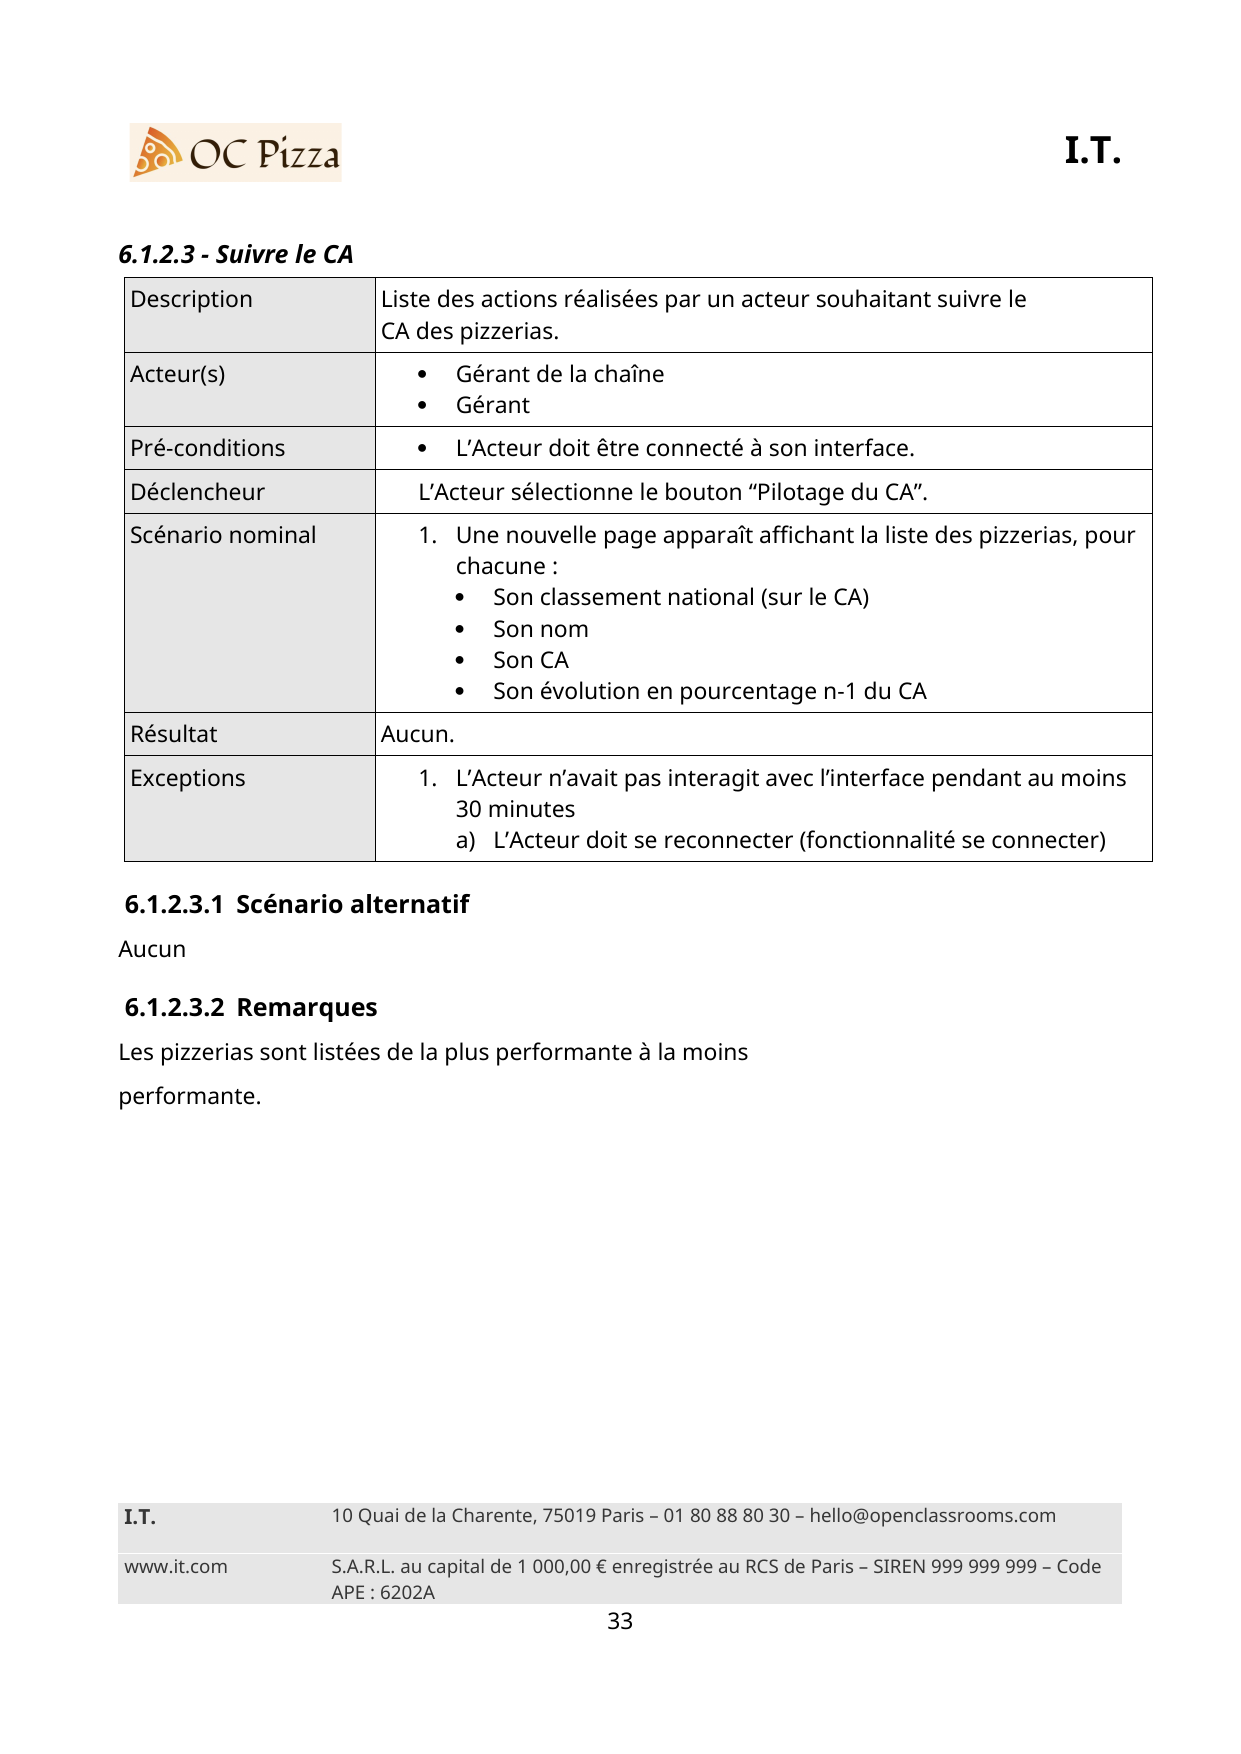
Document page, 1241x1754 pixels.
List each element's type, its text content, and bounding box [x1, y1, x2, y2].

text performante. [118, 1080, 1122, 1111]
table_header Liste des actions réalisées par un acteur souhaitant suivre le CA des pizzerias. [376, 278, 1152, 352]
subtitle Scénario alternatif [118, 887, 1122, 921]
table_cell L’Acteur n’avait pas interagit avec l’interface pendant au moins 30 minutes L’Acteur doit se reconnecter (fonctionnalité se connecter) [376, 756, 1152, 861]
table_cell Une nouvelle page apparaît affichant la liste des pizzerias, pour chacune : Son classement national (sur le CA) Son nom Son CA Son évolution en pourcentage n-1 du CA [376, 514, 1152, 712]
picture [129, 123, 342, 182]
table_cell Pré-conditions [125, 427, 375, 469]
text Les pizzerias sont listées de la plus performante à la moins [118, 1036, 1122, 1067]
subtitle Suivre le CA [118, 237, 1122, 271]
table_cell Résultat [125, 713, 375, 755]
table_cell Gérant de la chaîne Gérant [376, 353, 1152, 426]
table_cell Acteur(s) [125, 353, 375, 426]
table_cell Aucun. [376, 713, 1152, 755]
table_cell L’Acteur doit être connecté à son interface. [376, 427, 1152, 469]
table_header Description [125, 278, 375, 352]
table_cell Déclencheur [125, 470, 375, 513]
table_cell Exceptions [125, 756, 375, 861]
subtitle Remarques [118, 989, 1122, 1023]
table_cell Scénario nominal [125, 514, 375, 712]
text Aucun [118, 933, 1122, 964]
table_cell L’Acteur sélectionne le bouton “Pilotage du CA”. [376, 470, 1152, 513]
